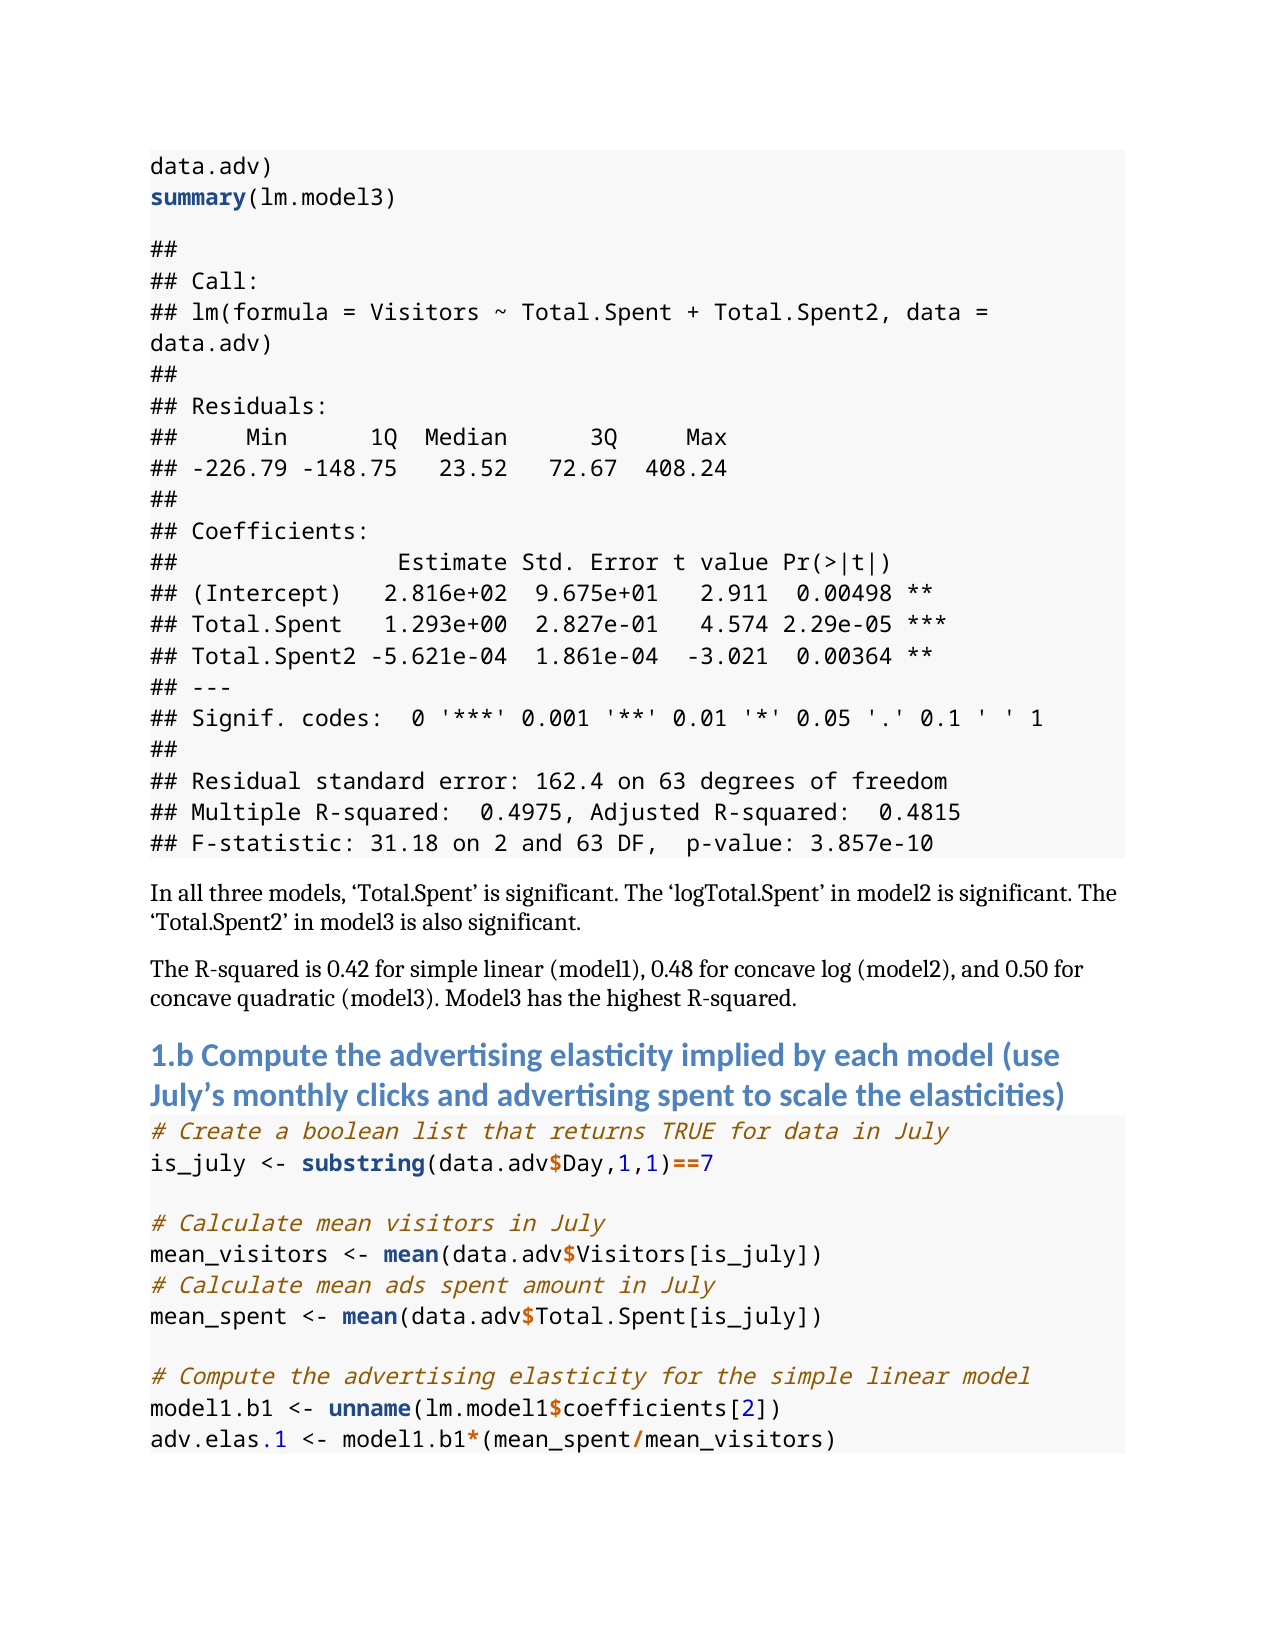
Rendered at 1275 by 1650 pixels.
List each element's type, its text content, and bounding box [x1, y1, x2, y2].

text ## ## Call: ## lm(formula = Visitors ~ Total.Spent + Total.Spent2, data = data.adv) ## ## Residuals: ## Min 1Q Median 3Q Max ## -226.79 -148.75 23.52 72.67 408.24 ## ## Coefficients: ## Estimate Std. Error t value Pr(>|t|) ## (Intercept) 2.816e+02 9.675e+01 2.911 0.00498 ** ## Total.Spent 1.293e+00 2.827e-01 4.574 2.29e-05 *** ## Total.Spent2 -5.621e-04 1.861e-04 -3.021 0.00364 ** ## --- ## Signif. codes: 0 '***' 0.001 '**' 0.01 '*' 0.05 '.' 0.1 ' ' 1 ## ## Residual standard error: 162.4 on 63 degrees of freedom ## Multiple R-squared: 0.4975, Adjusted R-squared: 0.4815 ## F-statistic: 31.18 on 2 and 63 DF, p-value: 3.857e-10 [150, 233, 1125, 858]
text In all three models, ‘Total.Spent’ is significant. The ‘logTotal.Spent’ in model2 is significant. The ‘Total.Spent2’ in model3 is also significant. [150, 879, 1125, 937]
text The R-squared is 0.42 for simple linear (model1), 0.48 for concave log (model2), and 0.50 for concave quadratic (model3). Model3 has the highest R-squared. [150, 955, 1125, 1013]
subtitle 1.b Compute the advertising elasticity implied by each model (use July’s monthly clicks and advertising spent to scale the elasticities) [150, 1034, 1125, 1115]
